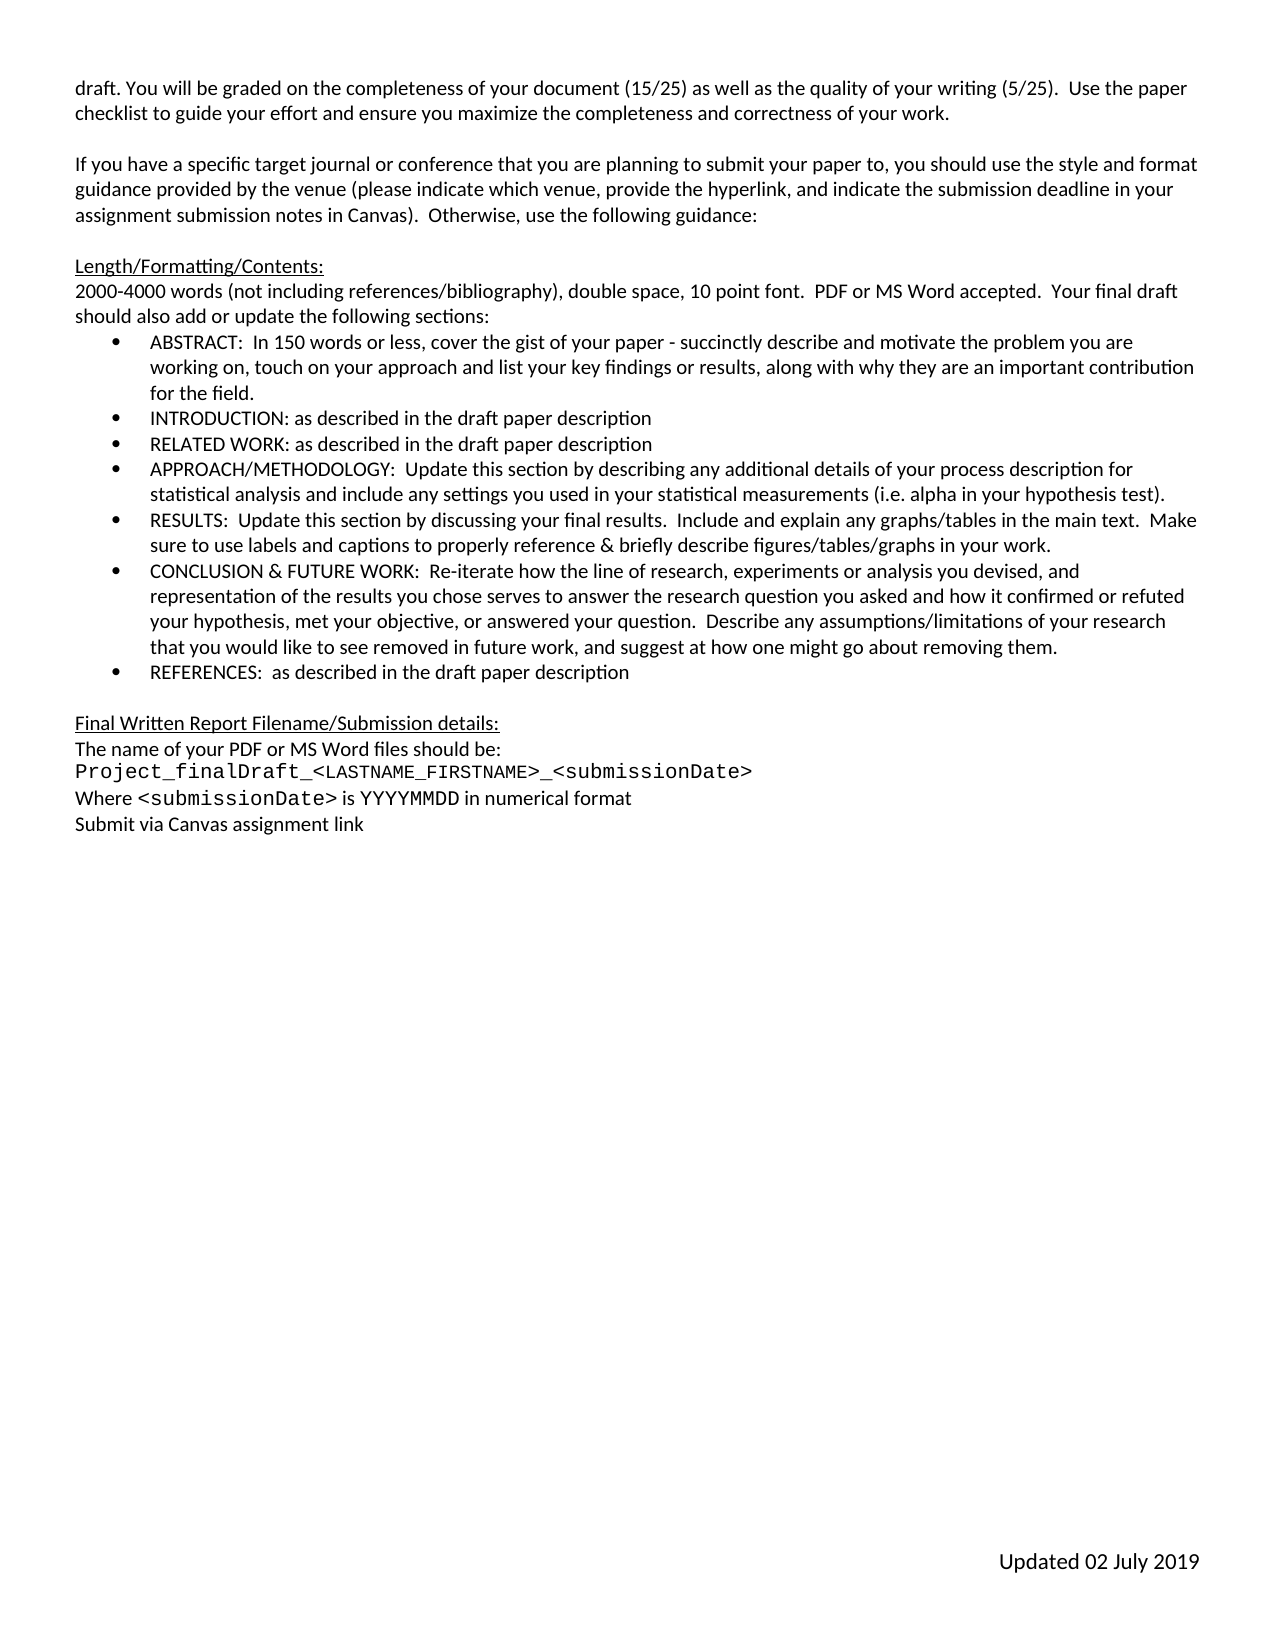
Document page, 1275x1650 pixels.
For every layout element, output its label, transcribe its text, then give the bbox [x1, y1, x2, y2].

list REFERENCES: as described in the draft paper description [112, 659, 1200, 685]
list RELATED WORK: as described in the draft paper description [112, 431, 1200, 456]
text If you have a specific target journal or conference that you are planning to submit your paper to, you should use the style and format guidance provided by the venue (please indicate which venue, provide the hyperlink, and indicate the submission deadline in your assignment submission notes in Canvas). Otherwise, use the following guidance: [75, 151, 1200, 227]
list INTRODUCTION: as described in the draft paper description [112, 405, 1200, 431]
text Where <submissionDate> is YYYYMMDD in numerical format [75, 785, 1200, 811]
list CONCLUSION & FUTURE WORK: Re-iterate how the line of research, experiments or analysis you devised, and representation of the results you chose serves to answer the research question you asked and how it confirmed or refuted your hypothesis, met your objective, or answered your question. Describe any assumptions/limitations of your research that you would like to see removed in future work, and suggest at how one might go about removing them. [112, 558, 1200, 659]
text Length/Formatting/Contents: [75, 253, 1200, 278]
text The name of your PDF or MS Word files should be: [75, 736, 1200, 761]
text Project_finalDraft_<LASTNAME_FIRSTNAME>_<submissionDate> [75, 761, 1200, 785]
text Final Written Report Filename/Submission details: [75, 710, 1200, 736]
text Submit via Canvas assignment link [75, 811, 1200, 837]
list APPROACH/METHODOLOGY: Update this section by describing any additional details of your process description for statistical analysis and include any settings you used in your statistical measurements (i.e. alpha in your hypothesis test). [112, 456, 1200, 507]
text 2000-4000 words (not including references/bibliography), double space, 10 point font. PDF or MS Word accepted. Your final draft should also add or update the following sections: [75, 278, 1200, 329]
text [75, 75, 1200, 126]
list RESULTS: Update this section by discussing your final results. Include and explain any graphs/tables in the main text. Make sure to use labels and captions to properly reference & briefly describe figures/tables/graphs in your work. [112, 507, 1200, 558]
list ABSTRACT: In 150 words or less, cover the gist of your paper - succinctly describe and motivate the problem you are working on, touch on your approach and list your key findings or results, along with why they are an important contribution for the field. [112, 329, 1200, 405]
